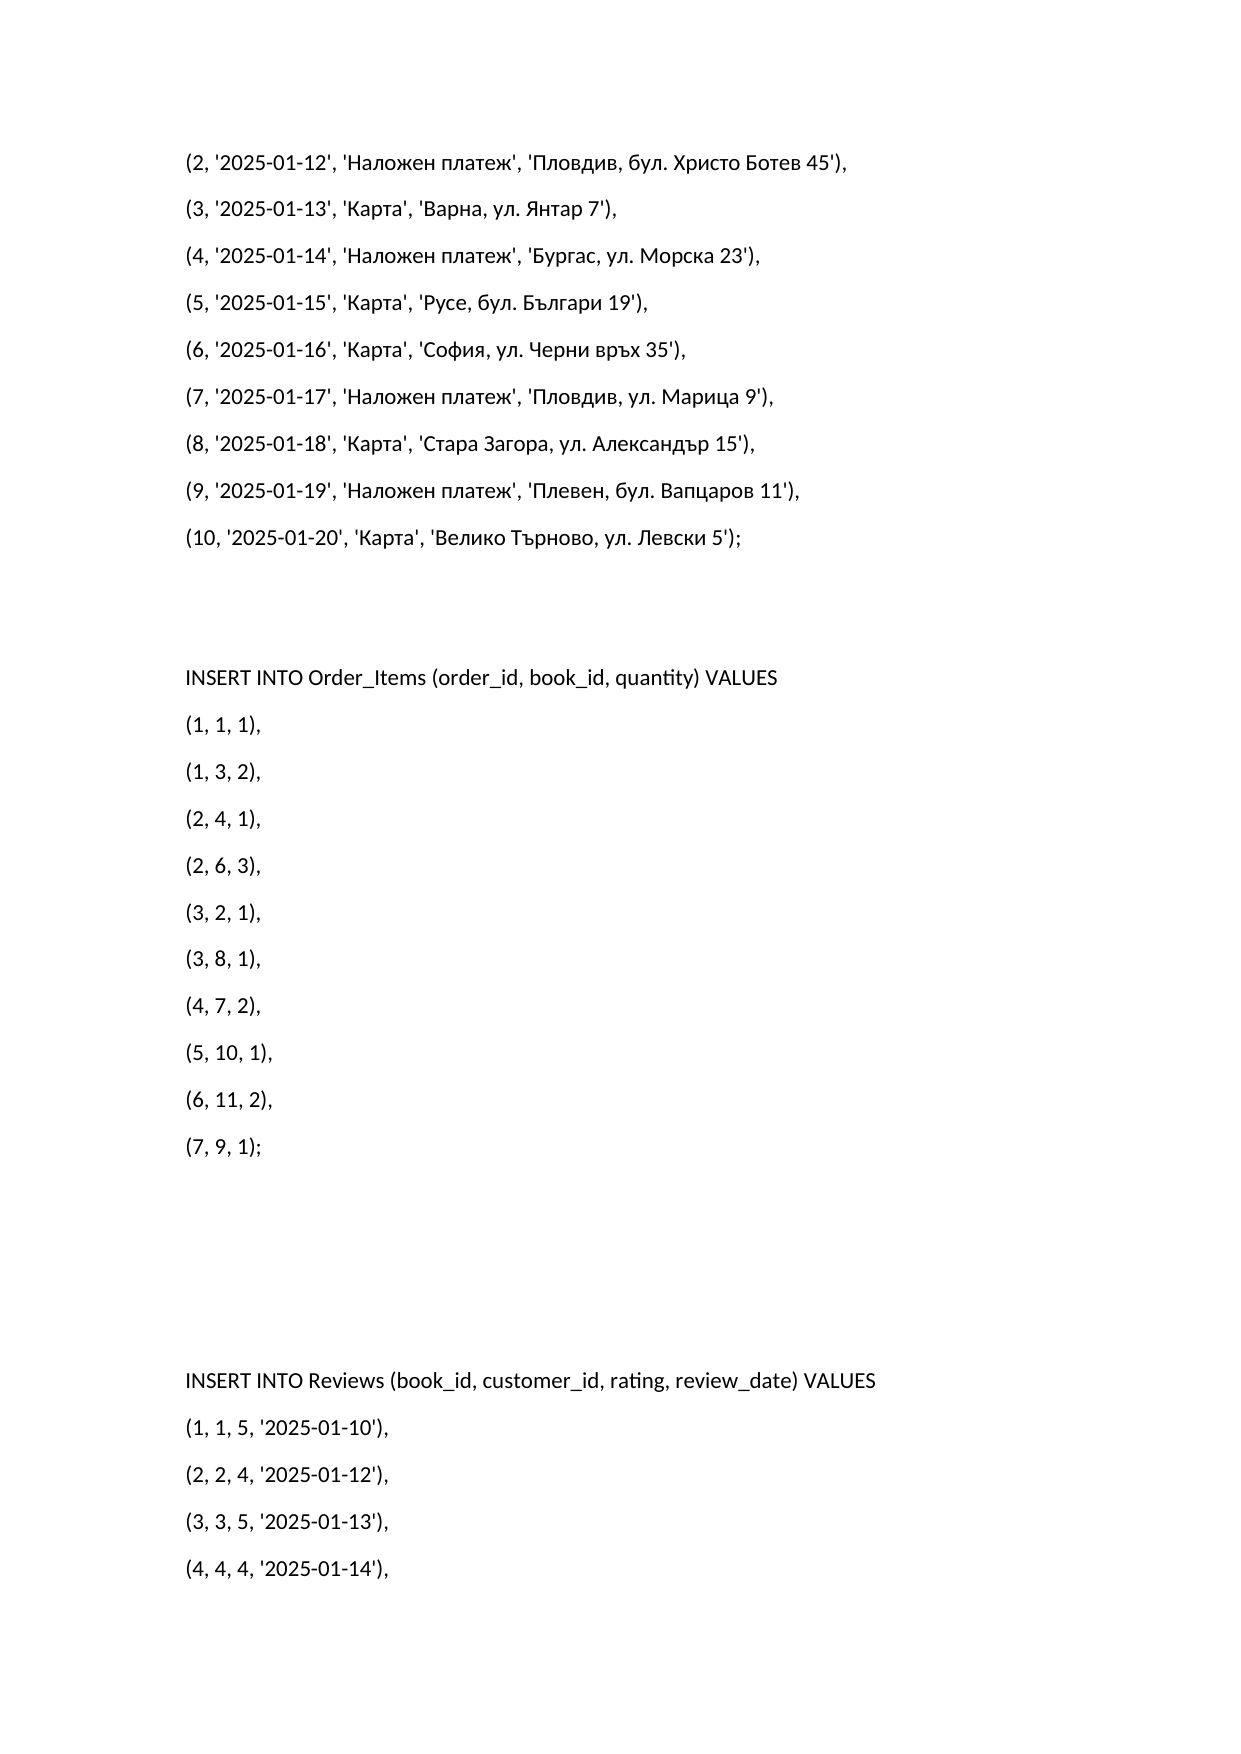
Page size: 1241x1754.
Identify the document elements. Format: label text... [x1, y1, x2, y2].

text (6, '2025-01-16', 'Карта', 'София, ул. Черни връх 35'), [185, 335, 1093, 363]
text (7, 9, 1); [185, 1132, 1093, 1160]
text INSERT INTO Order_Items (order_id, book_id, quantity) VALUES [185, 663, 1093, 691]
text (7, '2025-01-17', 'Наложен платеж', 'Пловдив, ул. Марица 9'), [185, 382, 1093, 410]
text (9, '2025-01-19', 'Наложен платеж', 'Плевен, бул. Вапцаров 11'), [185, 476, 1093, 504]
text (1, 1, 1), [185, 710, 1093, 738]
text (4, 7, 2), [185, 991, 1093, 1019]
text (2, 6, 3), [185, 851, 1093, 879]
text (6, 11, 2), [185, 1085, 1093, 1113]
text (3, '2025-01-13', 'Карта', 'Варна, ул. Янтар 7'), [185, 194, 1093, 222]
text (1, 1, 5, '2025-01-10'), [185, 1413, 1093, 1441]
text (3, 2, 1), [185, 898, 1093, 926]
text INSERT INTO Reviews (book_id, customer_id, rating, review_date) VALUES [185, 1366, 1093, 1394]
text (2, '2025-01-12', 'Наложен платеж', 'Пловдив, бул. Христо Ботев 45'), [185, 148, 1093, 176]
text (1, 3, 2), [185, 757, 1093, 785]
text (4, '2025-01-14', 'Наложен платеж', 'Бургас, ул. Морска 23'), [185, 241, 1093, 269]
text (2, 4, 1), [185, 804, 1093, 832]
text (8, '2025-01-18', 'Карта', 'Стара Загора, ул. Александър 15'), [185, 429, 1093, 457]
text (2, 2, 4, '2025-01-12'), [185, 1460, 1093, 1488]
text (4, 4, 4, '2025-01-14'), [185, 1554, 1093, 1582]
text (5, '2025-01-15', 'Карта', 'Русе, бул. Българи 19'), [185, 288, 1093, 316]
text (10, '2025-01-20', 'Карта', 'Велико Търново, ул. Левски 5'); [185, 523, 1093, 551]
text (5, 10, 1), [185, 1038, 1093, 1066]
text (3, 8, 1), [185, 944, 1093, 972]
text (3, 3, 5, '2025-01-13'), [185, 1507, 1093, 1535]
